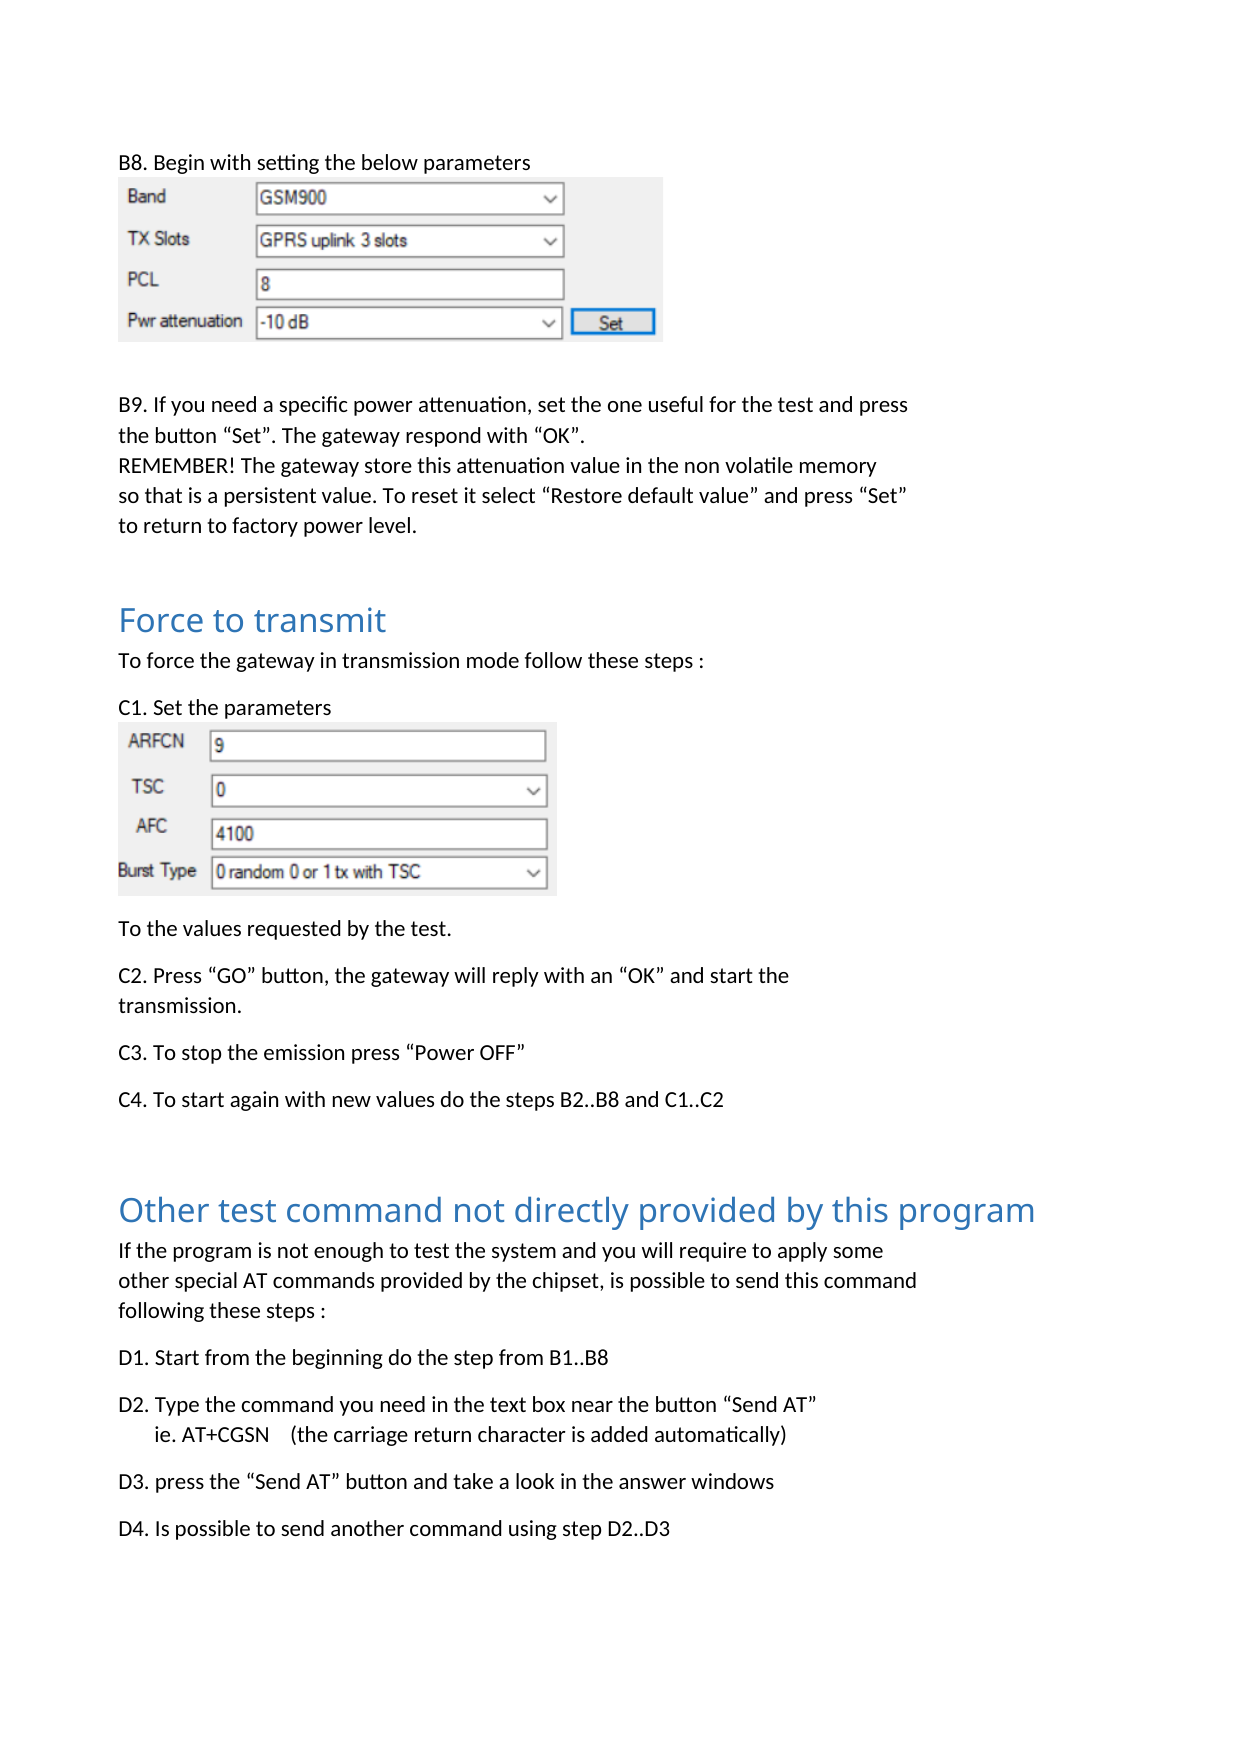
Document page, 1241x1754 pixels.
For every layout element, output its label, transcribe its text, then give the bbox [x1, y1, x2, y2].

text D1. Start from the beginning do the step from B1..B8 [118, 1343, 1122, 1371]
text D3. press the “Send AT” button and take a look in the answer windows [118, 1467, 1122, 1495]
text D2. Type the command you need in the text box near the button “Send AT” ie. AT+CGSN (the carriage return character is added automatically) [118, 1390, 1122, 1448]
picture [118, 722, 557, 896]
text D4. Is possible to send another command using step D2..D3 [118, 1514, 1122, 1542]
text B9. If you need a specific power attenuation, set the one useful for the test and press the button “Set”. The gateway respond with “OK”. REMEMBER! The gateway store this attenuation value in the non volatile memory so that is a persistent value. To reset it select “Restore default value” and press “Set” to return to factory power level. [118, 391, 1122, 570]
text C3. To stop the emission press “Power OFF” [118, 1038, 1122, 1066]
picture [118, 177, 664, 342]
subtitle Other test command not directly provided by this program [118, 1187, 1122, 1233]
text C2. Press “GO” button, the gateway will reply with an “OK” and start the transmission. [118, 961, 1122, 1019]
text If the program is not enough to test the system and you will require to apply some other special AT commands provided by the chipset, is possible to send this command following these steps : [118, 1236, 1122, 1324]
text C4. To start again with new values do the steps B2..B8 and C1..C2 [118, 1085, 1122, 1113]
subtitle Force to transmit [118, 597, 1122, 642]
text To the values requested by the test. [118, 914, 1122, 942]
text To force the gateway in transmission mode follow these steps : [118, 646, 1122, 674]
